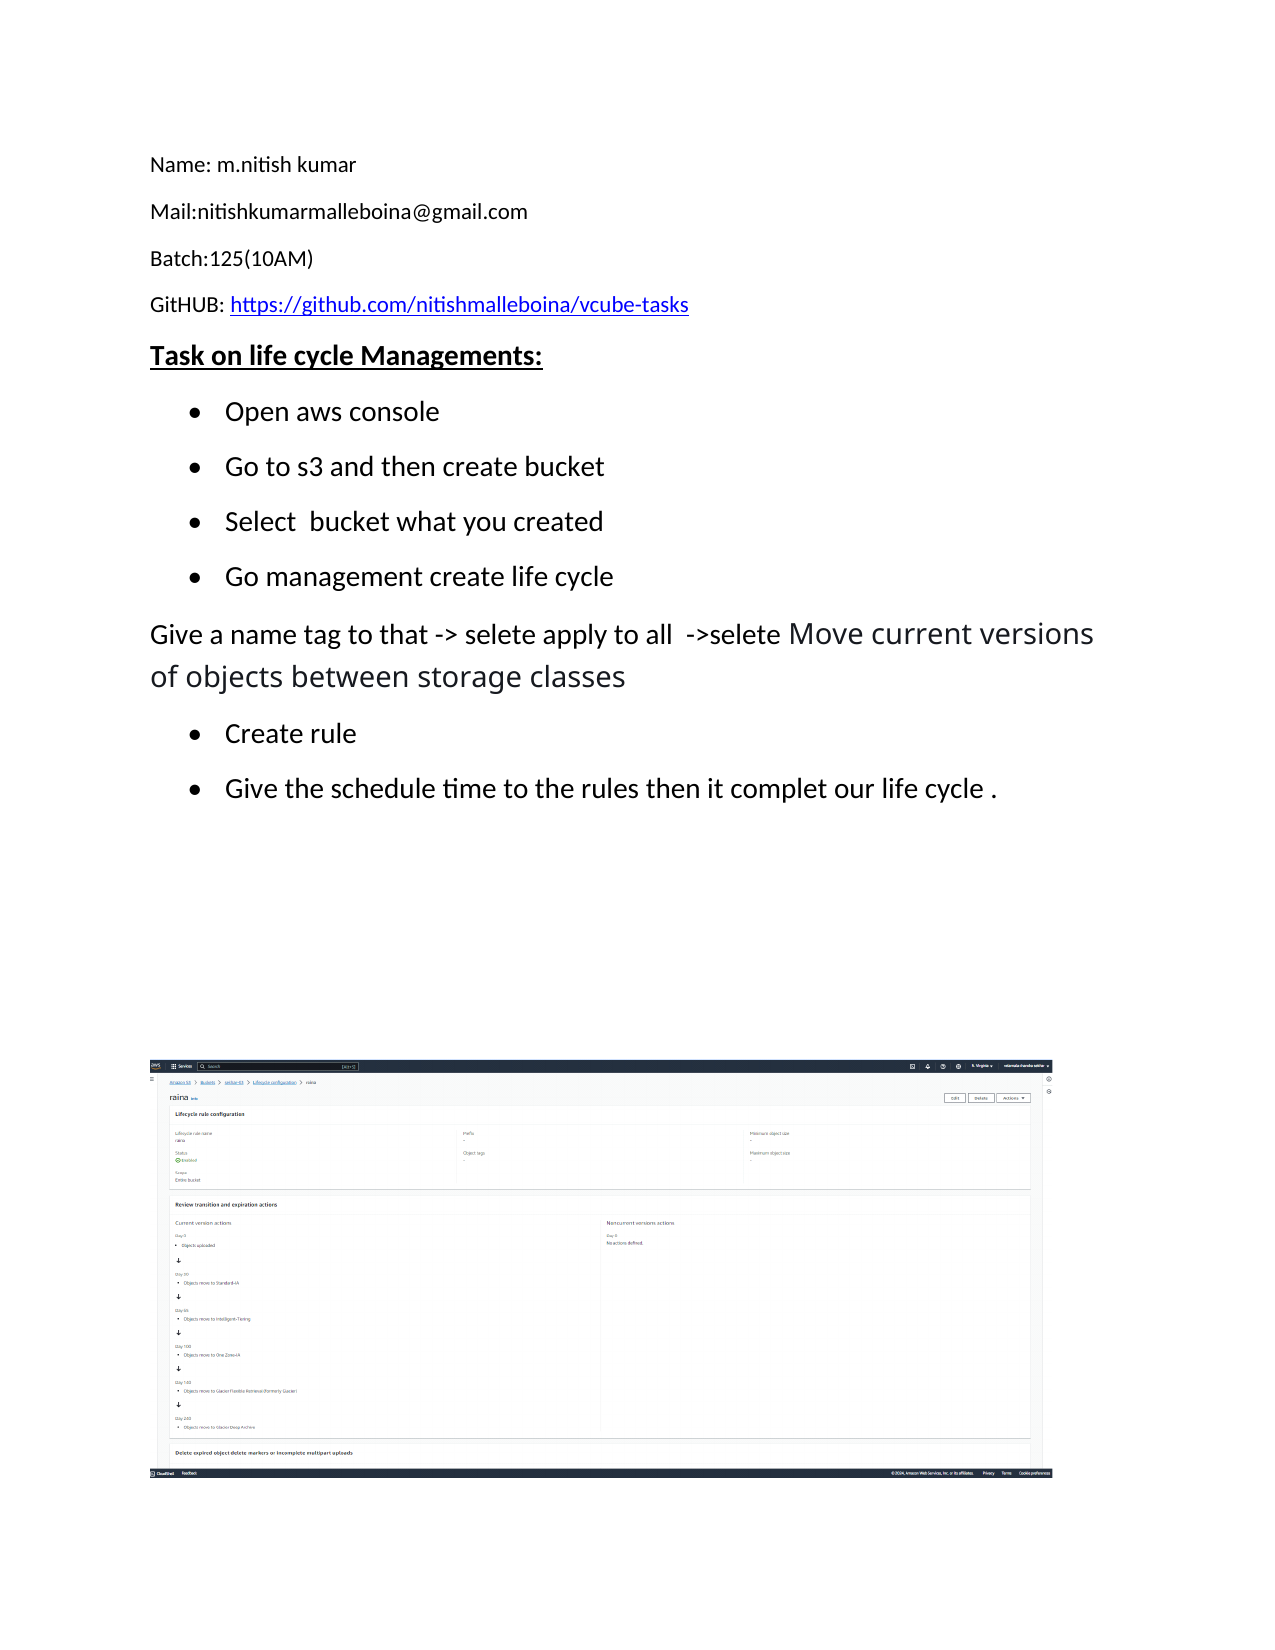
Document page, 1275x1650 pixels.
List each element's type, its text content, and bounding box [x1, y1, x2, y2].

text GitHUB: https://github.com/nitishmalleboina/vcube-tasks [150, 291, 1125, 319]
text Batch:125(10AM) [150, 244, 1125, 272]
text Mail:nitishkumarmalleboina@gmail.com [150, 197, 1125, 225]
list Select bucket what you created [187, 503, 1125, 538]
list Give the schedule time to the rules then it complet our life cycle . [187, 770, 1125, 806]
list Go management create life cycle [187, 558, 1125, 593]
text Task on life cycle Managements: [150, 337, 1125, 373]
text Give a name tag to that -> selete apply to all ->selete Move current versions of objects between storage classes [150, 613, 1125, 696]
picture [150, 1059, 1053, 1478]
list Open aws console [187, 393, 1125, 428]
text Name: m.nitish kumar [150, 150, 1125, 178]
list Go to s3 and then create bucket [187, 448, 1125, 483]
list Create rule [187, 715, 1125, 751]
